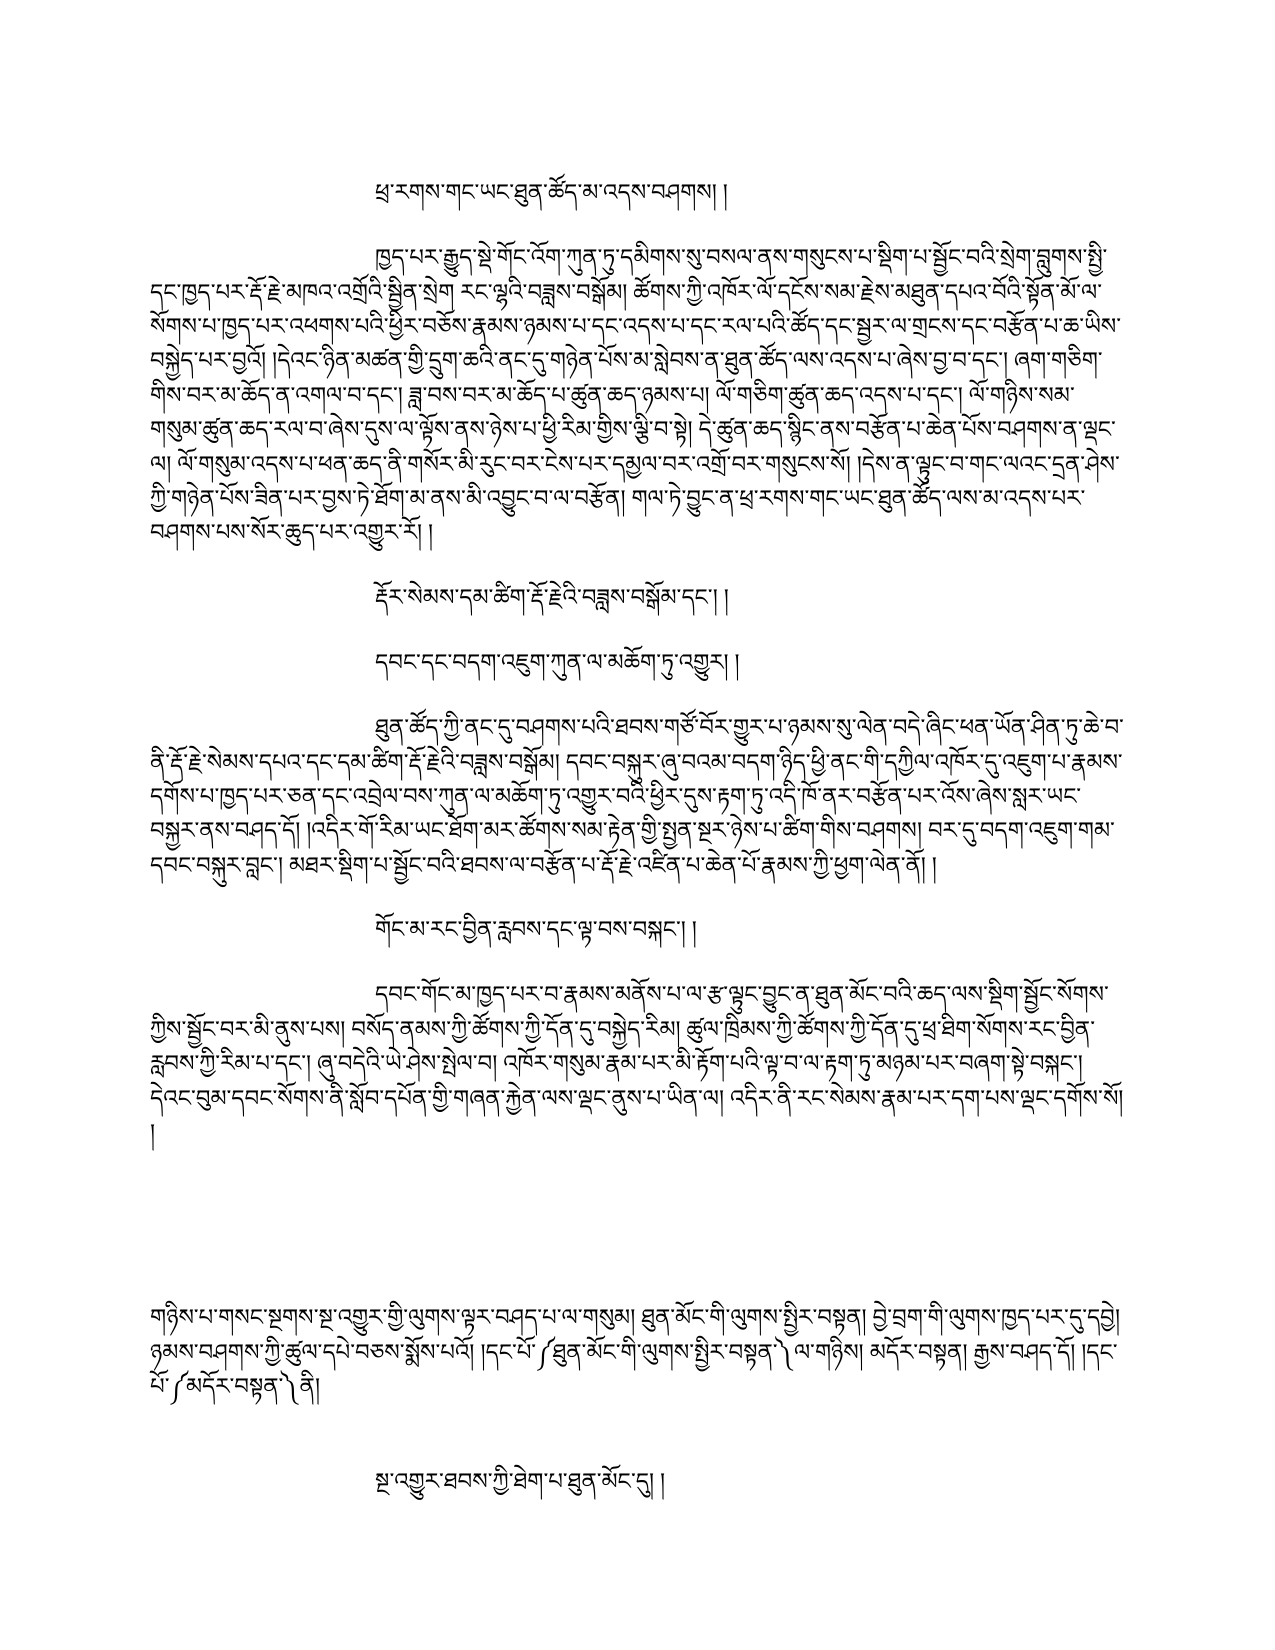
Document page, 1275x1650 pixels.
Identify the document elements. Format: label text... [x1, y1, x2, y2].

text ཁྱད་པར་རྒྱུད་སྡེ་གོང་འོག་ཀུན་ཏུ་དམིགས་སུ་བསལ་ནས་གསུངས་པ་སྡིག་པ་སྦྱོང་བའི་སྲེག་བླུགས་སྤྱི་དང་ཁྱད་པར་རྡོ་རྗེ་མཁའ་འགྲོའི་སྦྱིན་སྲེག རང་ལྷའི་བཟླས་བསྒོམ། ཚོགས་ཀྱི་འཁོར་ལོ་དངོས་སམ་རྗེས་མཐུན་དཔའ་བོའི་སྟོན་མོ་ལ་སོགས་པ་ཁྱད་པར་འཕགས་པའི་ཕྱིར་བཅོས་རྣམས་ཉམས་པ་དང་འདས་པ་དང་རལ་པའི་ཚོད་དང་སྦྱར་ལ་གྲངས་དང་བརྩོན་པ་ཆ་ཡིས་བསྐྱེད་པར་བྱའོ། །དེའང་ཉིན་མཚན་གྱི་དྲུག་ཆའི་ནང་དུ་གཉེན་པོས་མ་སླེབས་ན་ཐུན་ཚོད་ལས་འདས་པ་ཞེས་བྱ་བ་དང༌། ཞག་གཅིག་གིས་བར་མ་ཆོད་ན་འགལ་བ་དང༌། ཟླ་བས་བར་མ་ཆོད་པ་ཚུན་ཆད་ཉམས་པ། ལོ་གཅིག་ཚུན་ཆད་འདས་པ་དང༌། ལོ་གཉིས་སམ་གསུམ་ཚུན་ཆད་རལ་བ་ཞེས་དུས་ལ་ལྟོས་ནས་ཉེས་པ་ཕྱི་རིམ་གྱིས་ལྕི་བ་སྟེ། དེ་ཚུན་ཆད་སྙིང་ནས་བརྩོན་པ་ཆེན་པོས་བཤགས་ན་ལྡང་ལ། ལོ་གསུམ་འདས་པ་ཕན་ཆད་ནི་གསོར་མི་རུང་བར་ངེས་པར་དམྱལ་བར་འགྲོ་བར་གསུངས་སོ། །དེས་ན་ལྟུང་བ་གང་ལའང་དྲན་ཤེས་ཀྱི་གཉེན་པོས་ཟིན་པར་བྱས་ཏེ་ཐོག་མ་ནས་མི་འབྱུང་བ་ལ་བརྩོན། གལ་ཏེ་བྱུང་ན་ཕྲ་རགས་གང་ཡང་ཐུན་ཚོད་ལས་མ་འདས་པར་བཤགས་པས་སོར་ཆུད་པར་འགྱུར་རོ། ། [150, 245, 1125, 550]
text ཐུན་ཚོད་ཀྱི་ནང་དུ་བཤགས་པའི་ཐབས་གཙོ་བོར་གྱུར་པ་ཉམས་སུ་ལེན་བདེ་ཞིང་ཕན་ཡོན་ཤིན་ཏུ་ཆེ་བ་ནི་རྡོ་རྗེ་སེམས་དཔའ་དང་དམ་ཚིག་རྡོ་རྗེའི་བཟླས་བསྒོམ། དབང་བསྐུར་ཞུ་བའམ་བདག་ཉིད་ཕྱི་ནང་གི་དཀྱིལ་འཁོར་དུ་འཇུག་པ་རྣམས་དགོས་པ་ཁྱད་པར་ཅན་དང་འབྲེལ་བས་ཀུན་ལ་མཆོག་ཏུ་འགྱུར་བའི་ཕྱིར་དུས་རྟག་ཏུ་འདི་ཁོ་ནར་བརྩོན་པར་འོས་ཞེས་སླར་ཡང་བསྐྱར་ནས་བཤད་དོ། །འདིར་གོ་རིམ་ཡང་ཐོག་མར་ཚོགས་སམ་རྟེན་གྱི་སྤྱན་སྔར་ཉེས་པ་ཚིག་གིས་བཤགས། བར་དུ་བདག་འཇུག་གམ་དབང་བསྐུར་བླང༌། མཐར་སྡིག་པ་སྦྱོང་བའི་ཐབས་ལ་བརྩོན་པ་རྡོ་རྗེ་འཛིན་པ་ཆེན་པོ་རྣམས་ཀྱི་ཕྱག་ལེན་ནོ། ། [150, 715, 1125, 882]
text སྔ་འགྱུར་ཐབས་ཀྱི་ཐེག་པ་ཐུན་མོང་དུ། ། [150, 1469, 1125, 1499]
text རྡོར་སེམས་དམ་ཚིག་རྡོ་རྗེའི་བཟླས་བསྒོམ་དང༌། ། [150, 585, 1125, 615]
text དབང་གོང་མ་ཁྱད་པར་བ་རྣམས་མནོས་པ་ལ་རྩ་ལྟུང་བྱུང་ན་ཐུན་མོང་བའི་ཆད་ལས་སྡིག་སྦྱོང་སོགས་ཀྱིས་སྦྱོང་བར་མི་ནུས་པས། བསོད་ནམས་ཀྱི་ཚོགས་ཀྱི་དོན་དུ་བསྐྱེད་རིམ། ཚུལ་ཁྲིམས་ཀྱི་ཚོགས་ཀྱི་དོན་དུ་ཕྲ་ཐིག་སོགས་རང་བྱིན་རླབས་ཀྱི་རིམ་པ་དང༌། ཞུ་བདེའི་ཡེ་ཤེས་སྤེལ་བ། འཁོར་གསུམ་རྣམ་པར་མི་རྟོག་པའི་ལྟ་བ་ལ་རྟག་ཏུ་མཉམ་པར་བཞག་སྟེ་བསྐང༌། དེའང་བུམ་དབང་སོགས་ནི་སློབ་དཔོན་གྱི་གཞན་རྐྱེན་ལས་ལྡང་ནུས་པ་ཡིན་ལ། འདིར་ནི་རང་སེམས་རྣམ་པར་དག་པས་ལྡང་དགོས་སོ། ། [150, 982, 1125, 1150]
text ཕྲ་རགས་གང་ཡང་ཐུན་ཚོད་མ་འདས་བཤགས། ། [150, 180, 1125, 210]
text དབང་དང་བདག་འཇུག་ཀུན་ལ་མཆོག་ཏུ་འགྱུར། ། [150, 650, 1125, 680]
text གོང་མ་རང་བྱིན་རླབས་དང་ལྟ་བས་བསྐང༌། ། [150, 917, 1125, 947]
text གཉིས་པ་གསང་སྔགས་སྔ་འགྱུར་གྱི་ལུགས་ལྟར་བཤད་པ་ལ་གསུམ། ཐུན་མོང་གི་ལུགས་སྤྱིར་བསྟན། བྱེ་བྲག་གི་ལུགས་ཁྱད་པར་དུ་དབྱེ། ཉམས་བཤགས་ཀྱི་ཚུལ་དཔེ་བཅས་སྨོས་པའོ། །དང་པོ་༼ཐུན་མོང་གི་ལུགས་སྤྱིར་བསྟན་༽ལ་གཉིས། མདོར་བསྟན། རྒྱས་བཤད་དོ། །དང་པོ་༼མདོར་བསྟན་༽ནི། [150, 1305, 1125, 1404]
